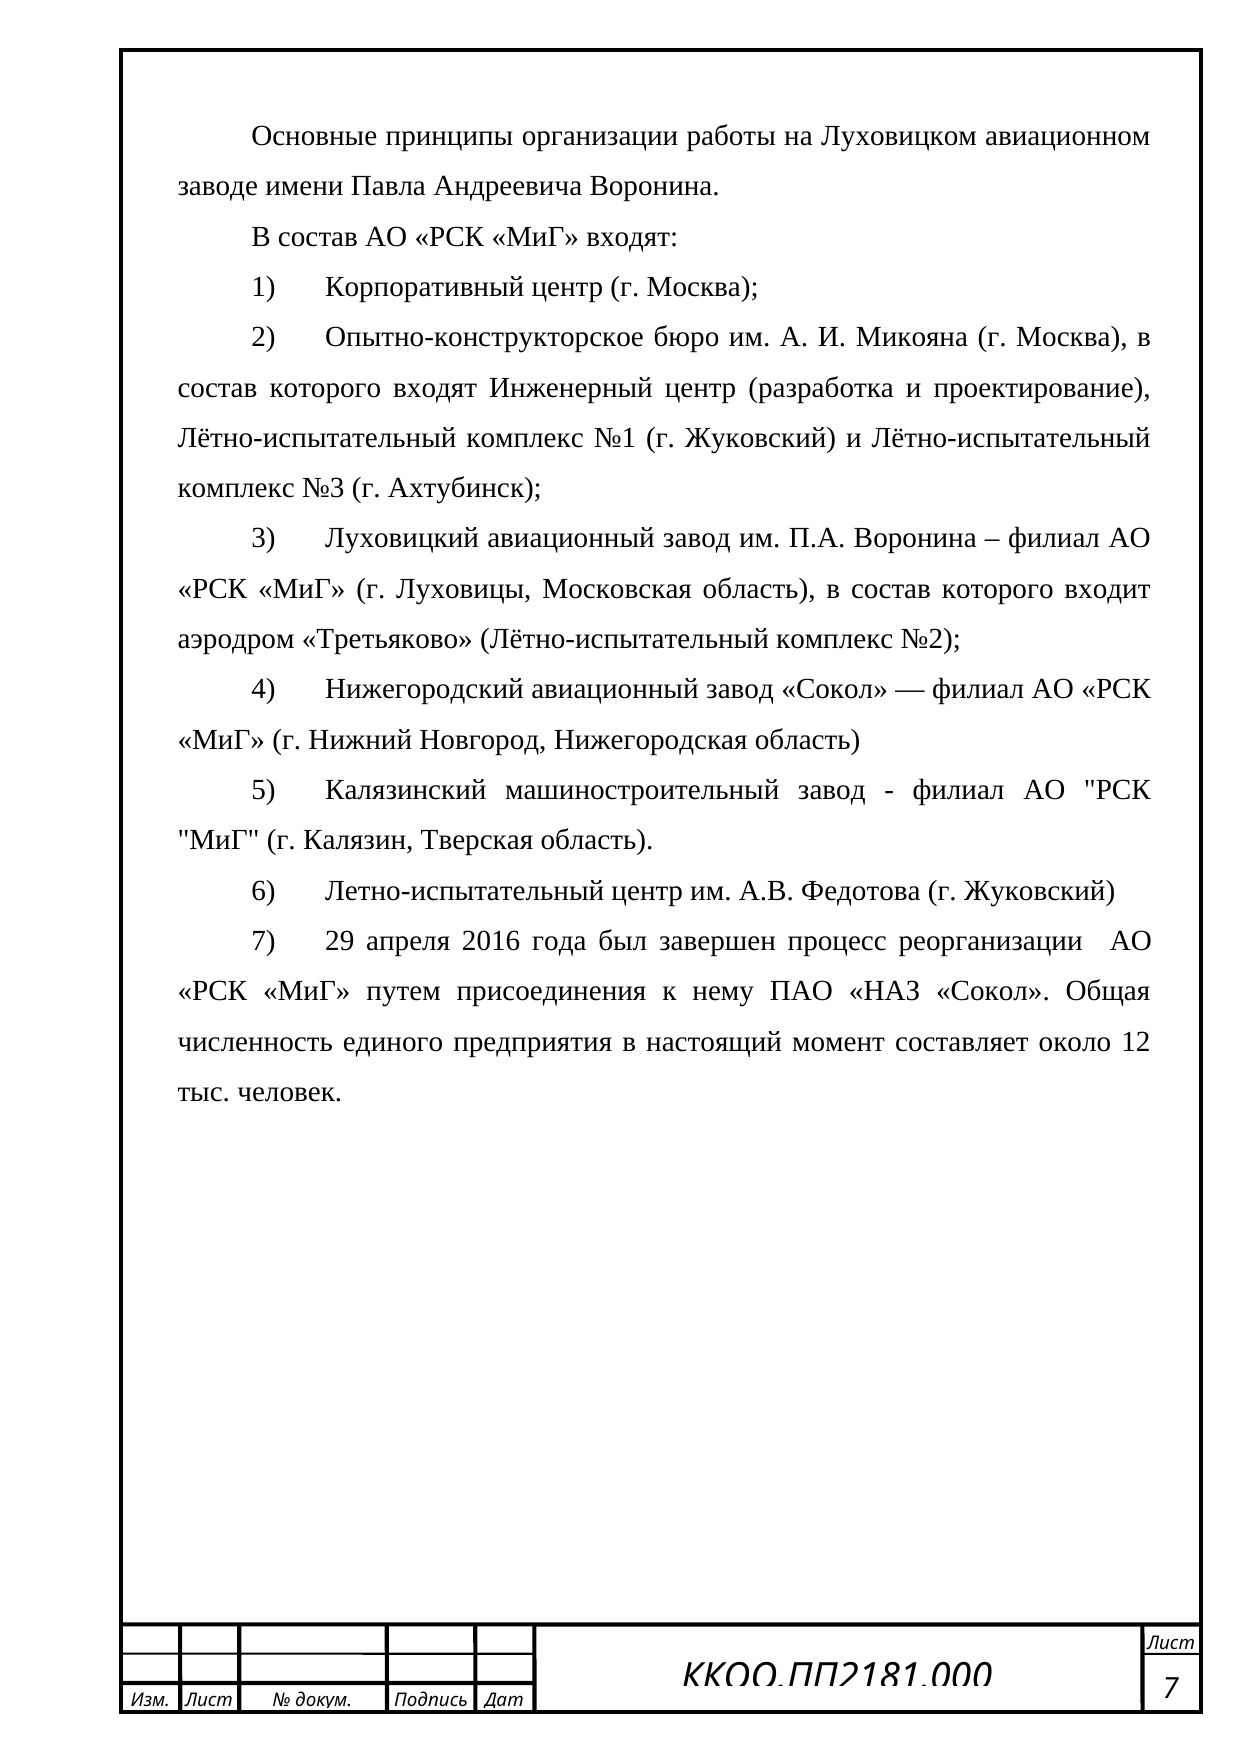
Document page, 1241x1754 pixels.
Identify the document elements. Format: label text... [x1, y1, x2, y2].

list Калязинский машиностроительный завод - филиал АО "РСК "МиГ" (г. Калязин, Тверская область). [177, 772, 1152, 856]
list Корпоративный центр (г. Москва); [177, 269, 1152, 303]
text В состав АО «РСК «МиГ» входят: [177, 219, 1152, 252]
list Нижегородский авиационный завод «Сокол» — филиал АО «РСК «МиГ» (г. Нижний Новгород, Нижегородская область) [177, 672, 1152, 755]
list Луховицкий авиационный завод им. П.А. Воронина – филиал АО «РСК «МиГ» (г. Луховицы, Московская область), в состав которого входит аэродром «Третьяково» (Лётно-испытательный комплекс №2); [177, 521, 1152, 655]
list Летно-испытательный центр им. А.В. Федотова (г. Жуковский) [177, 873, 1152, 906]
list Опытно-конструкторское бюро им. А. И. Микояна (г. Москва), в состав которого входят Инженерный центр (разработка и проектирование), Лётно-испытательный комплекс №1 (г. Жуковский) и Лётно-испытательный комплекс №3 (г. Ахтубинск); [177, 319, 1152, 504]
text Основные принципы организации работы на Луховицком авиационном заводе имени Павла Андреевича Воронина. [177, 118, 1152, 202]
list 29 апреля 2016 года был завершен процесс реорганизации АО «РСК «МиГ» путем присоединения к нему ПАО «НАЗ «Сокол». Общая численность единого предприятия в настоящий момент составляет около 12 тыс. человек. [177, 923, 1152, 1108]
